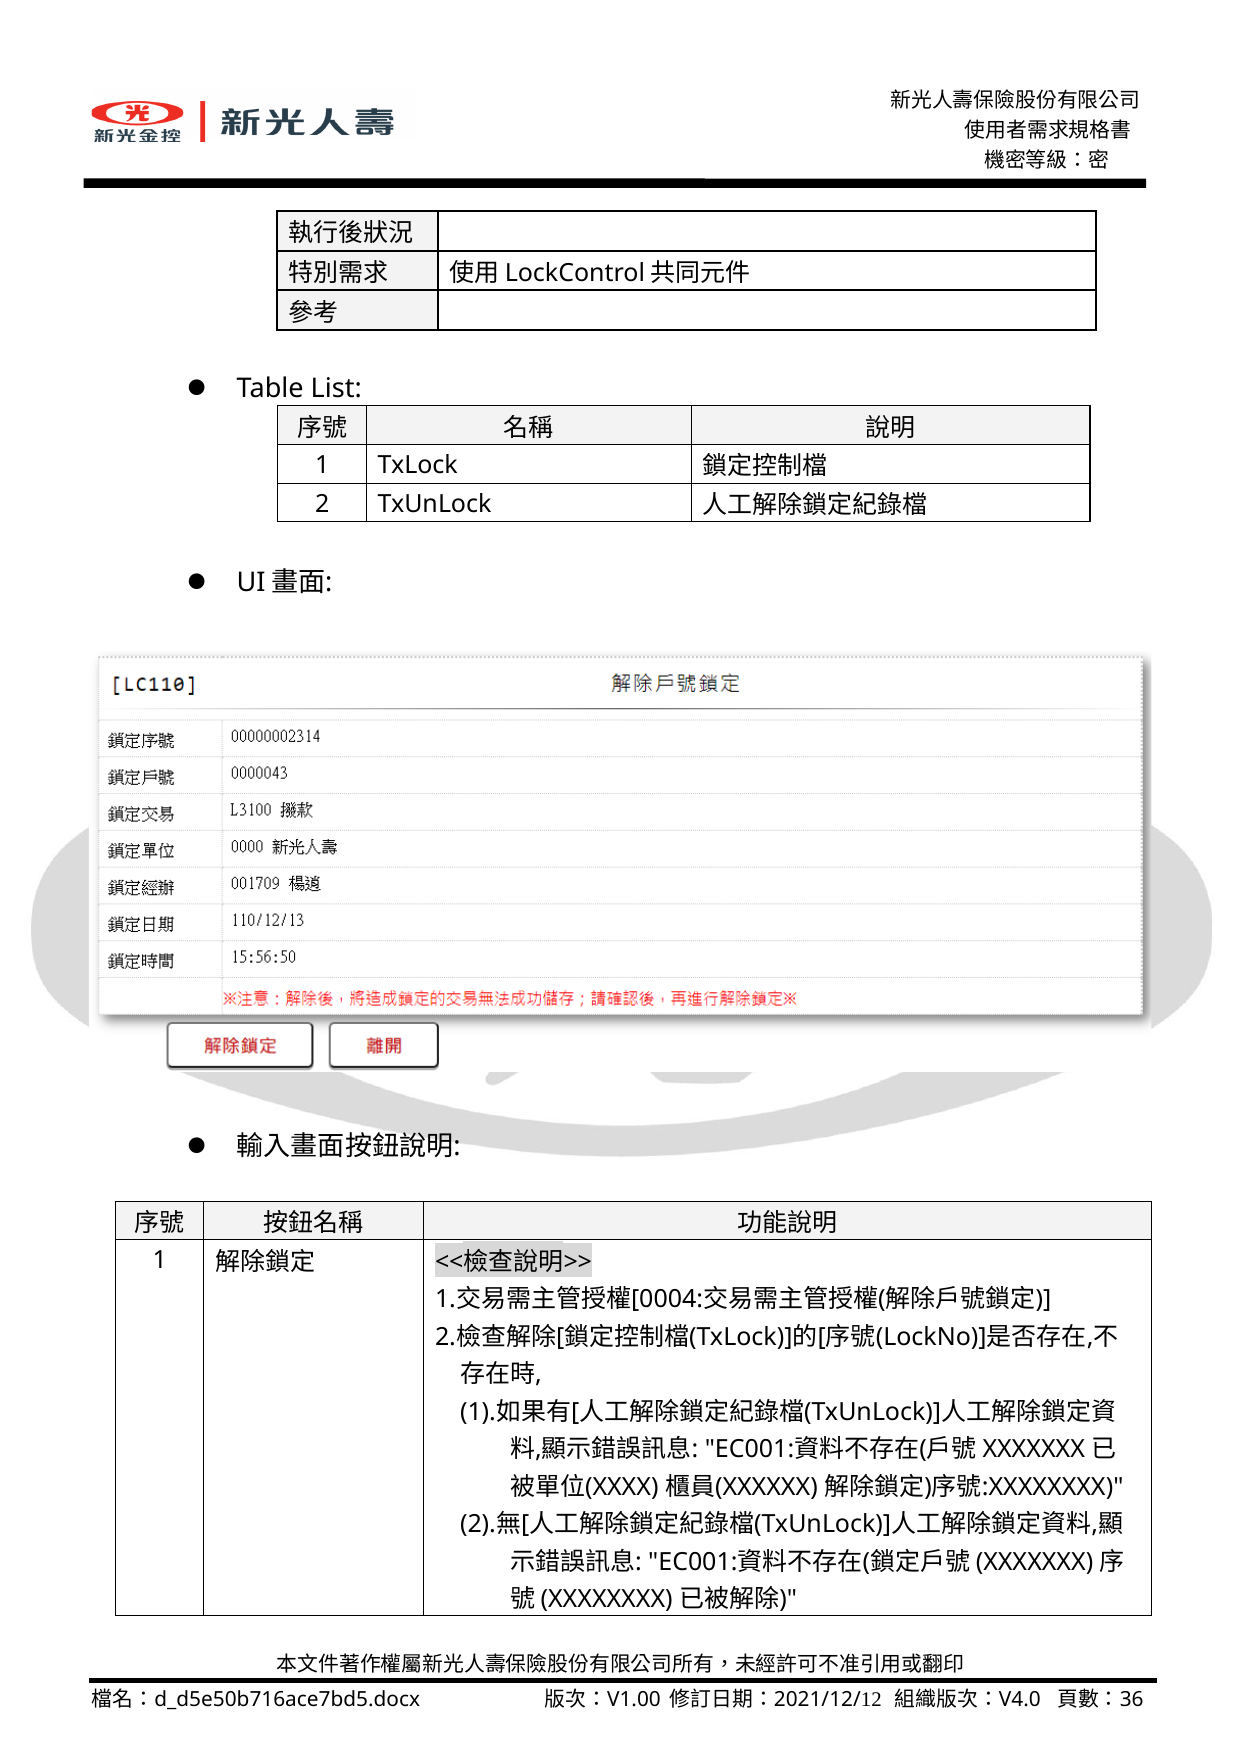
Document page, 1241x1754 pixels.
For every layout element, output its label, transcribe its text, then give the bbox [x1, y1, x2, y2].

table_cell [439, 212, 1095, 250]
table_header 序號 [278, 406, 366, 444]
table_cell 參考 [278, 291, 437, 329]
table_cell TxUnLock [367, 484, 691, 521]
table_header 功能說明 [424, 1202, 1151, 1239]
list UI畫面: [186, 559, 1152, 599]
table_header 名稱 [367, 406, 691, 444]
list 輸入畫面按鈕說明: [186, 1124, 1152, 1163]
table_cell 人工解除鎖定紀錄檔 [692, 484, 1089, 521]
table_header 序號 [116, 1202, 203, 1239]
table_cell 1 [116, 1240, 203, 1615]
table_cell 解除鎖定 [204, 1240, 423, 1615]
list Table List: [186, 368, 1152, 405]
table_cell 執行後狀況 [278, 212, 437, 250]
table_cell TxLock [367, 445, 691, 482]
table_cell 使用LockControl共同元件 [439, 252, 1095, 289]
table_cell 特別需求 [278, 252, 437, 289]
table_cell [439, 291, 1095, 329]
table_cell 1 [278, 445, 366, 482]
table_cell 2 [278, 484, 366, 521]
picture [91, 86, 417, 142]
table_cell 鎖定控制檔 [692, 445, 1089, 482]
picture [25, 651, 1215, 1163]
table_header 按鈕名稱 [204, 1202, 423, 1239]
table_header 說明 [692, 406, 1089, 444]
